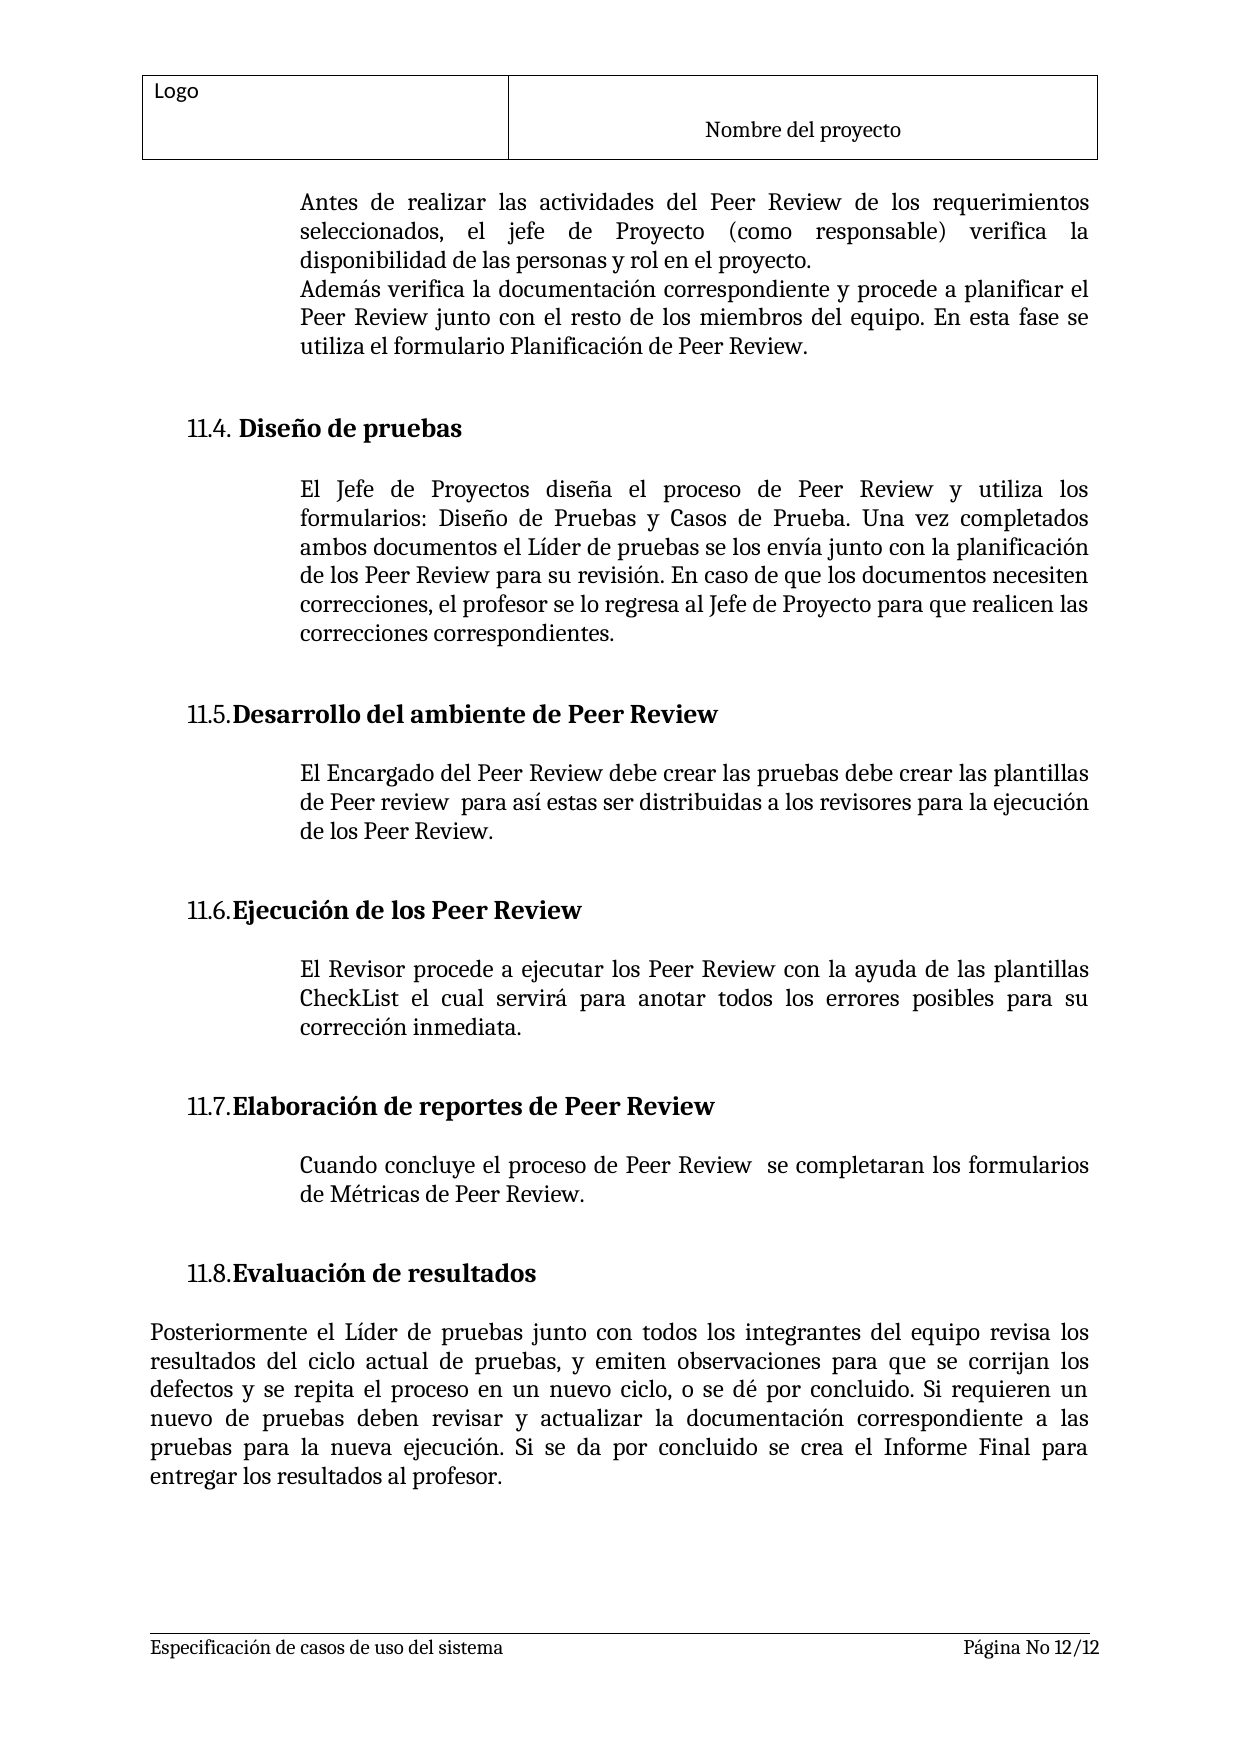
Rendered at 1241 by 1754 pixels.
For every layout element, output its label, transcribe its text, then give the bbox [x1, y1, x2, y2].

list Antes de realizar las actividades del Peer Review de los requerimientos seleccionados, el jefe de Proyecto (como responsable) verifica la disponibilidad de las personas y rol en el proyecto. [300, 188, 1090, 274]
list Además verifica la documentación correspondiente y procede a planificar el Peer Review junto con el resto de los miembros del equipo. En esta fase se utiliza el formulario Planificación de Peer Review. [300, 274, 1090, 361]
subtitle Diseño de pruebas [187, 413, 1090, 444]
text Cuando concluye el proceso de Peer Review se completaran los formularios de Métricas de Peer Review. [300, 1151, 1090, 1208]
list El Jefe de Proyectos diseña el proceso de Peer Review y utiliza los formularios: Diseño de Pruebas y Casos de Prueba. Una vez completados ambos documentos el Líder de pruebas se los envía junto con la planificación de los Peer Review para su revisión. En caso de que los documentos necesiten correcciones, el profesor se lo regresa al Jefe de Proyecto para que realicen las correcciones correspondientes. [300, 475, 1090, 647]
subtitle Ejecución de los Peer Review [187, 895, 1090, 926]
subtitle Evaluación de resultados [187, 1258, 1090, 1289]
text Posteriormente el Líder de pruebas junto con todos los integrantes del equipo revisa los resultados del ciclo actual de pruebas, y emiten observaciones para que se corrijan los defectos y se repita el proceso en un nuevo ciclo, o se dé por concluido. Si requieren un nuevo de pruebas deben revisar y actualizar la documentación correspondiente a las pruebas para la nueva ejecución. Si se da por concluido se crea el Informe Final para entregar los resultados al profesor. [150, 1318, 1090, 1490]
subtitle Desarrollo del ambiente de Peer Review [187, 699, 1090, 731]
list El Encargado del Peer Review debe crear las pruebas debe crear las plantillas de Peer review para así estas ser distribuidas a los revisores para la ejecución de los Peer Review. [300, 759, 1090, 846]
text El Revisor procede a ejecutar los Peer Review con la ayuda de las plantillas CheckList el cual servirá para anotar todos los errores posibles para su corrección inmediata. [300, 955, 1090, 1041]
subtitle Elaboración de reportes de Peer Review [187, 1091, 1090, 1122]
